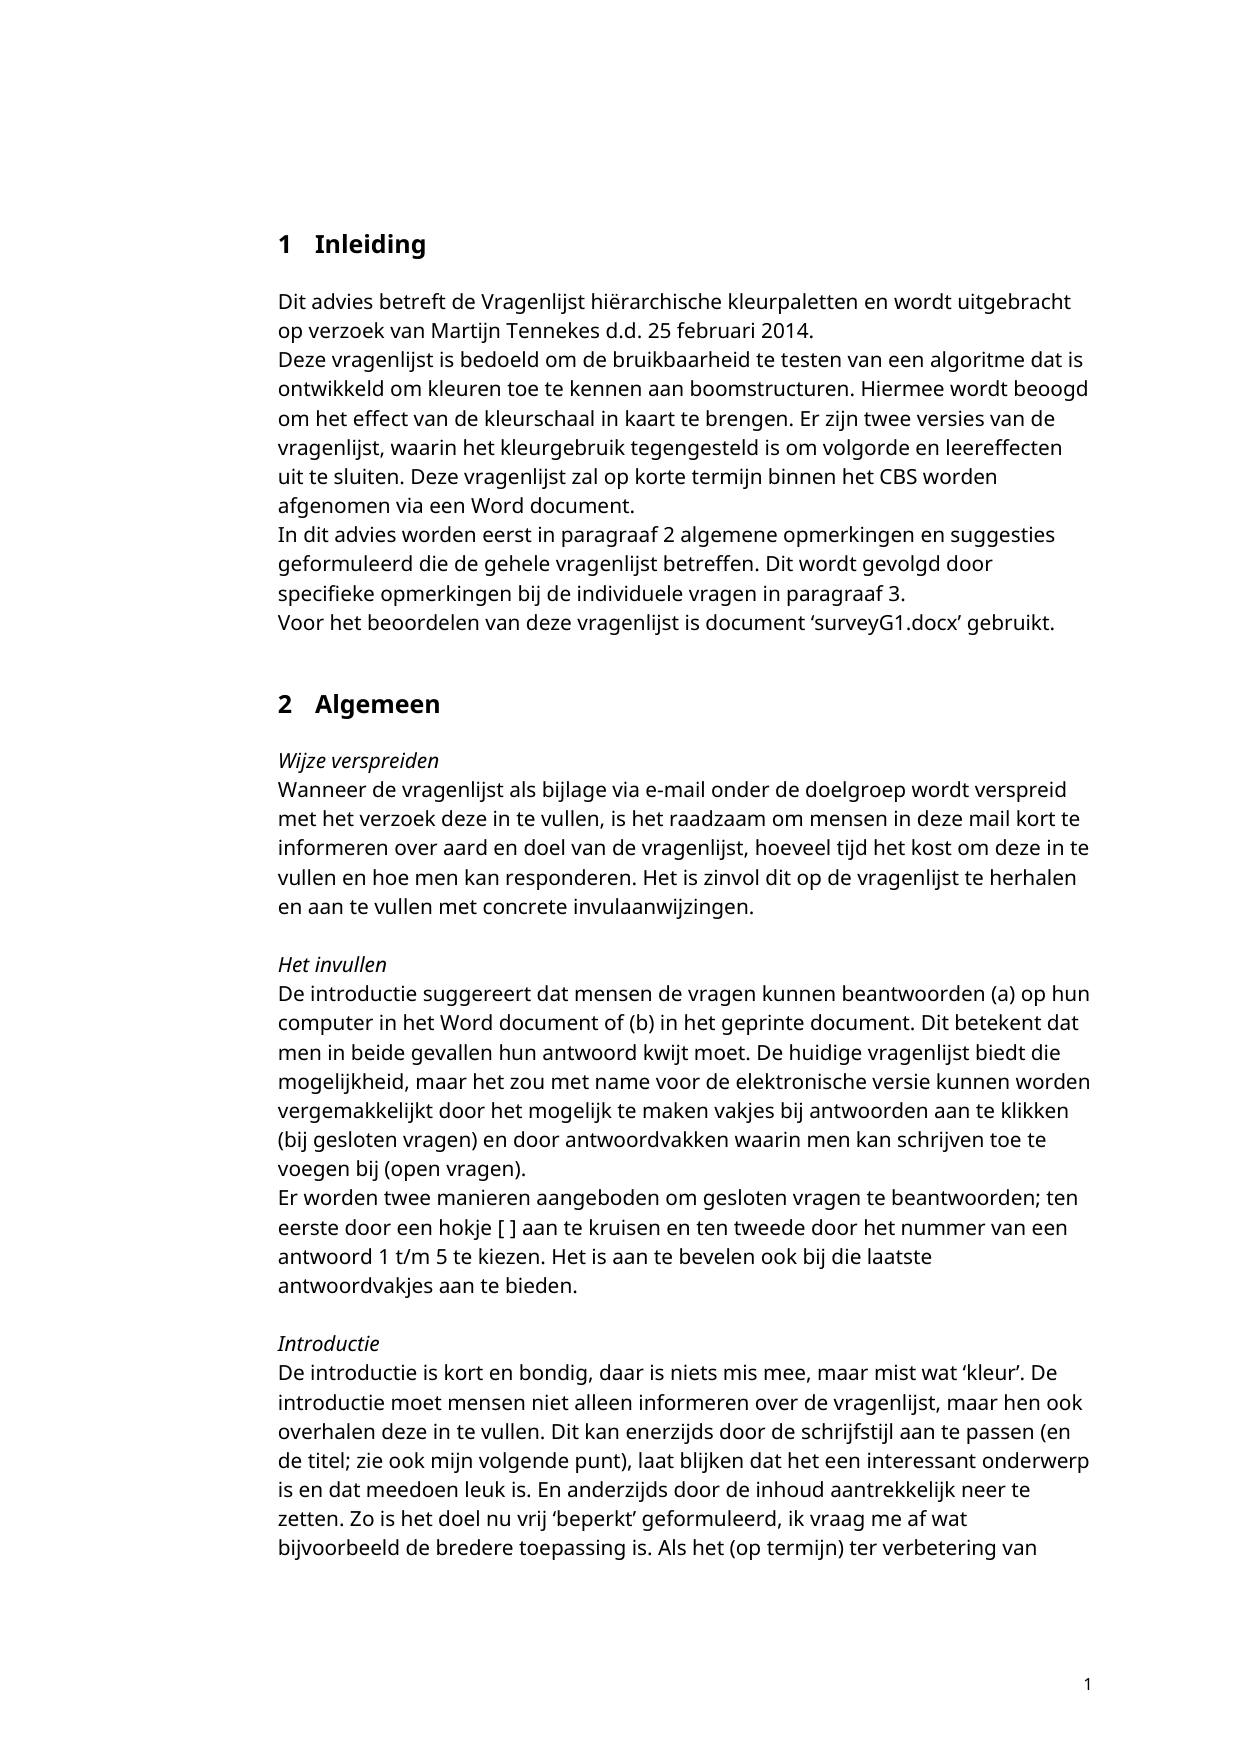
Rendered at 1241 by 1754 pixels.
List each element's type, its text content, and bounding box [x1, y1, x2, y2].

text Deze vragenlijst is bedoeld om de bruikbaarheid te testen van een algoritme dat is ontwikkeld om kleuren toe te kennen aan boomstructuren. Hiermee wordt beoogd om het effect van de kleurschaal in kaart te brengen. Er zijn twee versies van de vragenlijst, waarin het kleurgebruik tegengesteld is om volgorde en leereffecten uit te sluiten. Deze vragenlijst zal op korte termijn binnen het CBS worden afgenomen via een Word document. [278, 344, 1092, 519]
text Dit advies betreft de Vragenlijst hiërarchische kleurpaletten en wordt uitgebracht op verzoek van Martijn Tennekes d.d. 25 februari 2014. [278, 286, 1092, 344]
text Wanneer de vragenlijst als bijlage via e-mail onder de doelgroep wordt verspreid met het verzoek deze in te vullen, is het raadzaam om mensen in deze mail kort te informeren over aard en doel van de vragenlijst, hoeveel tijd het kost om deze in te vullen en hoe men kan responderen. Het is zinvol dit op de vragenlijst te herhalen en aan te vullen met concrete invulaanwijzingen. [278, 774, 1092, 920]
subtitle Algemeen [278, 686, 1092, 720]
text In dit advies worden eerst in paragraaf 2 algemene opmerkingen en suggesties geformuleerd die de gehele vragenlijst betreffen. Dit wordt gevolgd door specifieke opmerkingen bij de individuele vragen in paragraaf 3. [278, 519, 1092, 607]
text Er worden twee manieren aangeboden om gesloten vragen te beantwoorden; ten eerste door een hokje [ ] aan te kruisen en ten tweede door het nummer van een antwoord 1 t/m 5 te kiezen. Het is aan te bevelen ook bij die laatste antwoordvakjes aan te bieden. [278, 1183, 1092, 1299]
subtitle Inleiding [278, 227, 1092, 261]
text De introductie suggereert dat mensen de vragen kunnen beantwoorden (a) op hun computer in het Word document of (b) in het geprinte document. Dit betekent dat men in beide gevallen hun antwoord kwijt moet. De huidige vragenlijst biedt die mogelijkheid, maar het zou met name voor de elektronische versie kunnen worden vergemakkelijkt door het mogelijk te maken vakjes bij antwoorden aan te klikken (bij gesloten vragen) en door antwoordvakken waarin men kan schrijven toe te voegen bij (open vragen). [278, 979, 1092, 1183]
text Het invullen [278, 949, 1092, 979]
text Voor het beoordelen van deze vragenlijst is document ‘surveyG1.docx’ gebruikt. [278, 607, 1092, 636]
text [278, 1358, 1092, 1562]
text Wijze verspreiden [278, 745, 1092, 774]
text Introductie [278, 1329, 1092, 1358]
